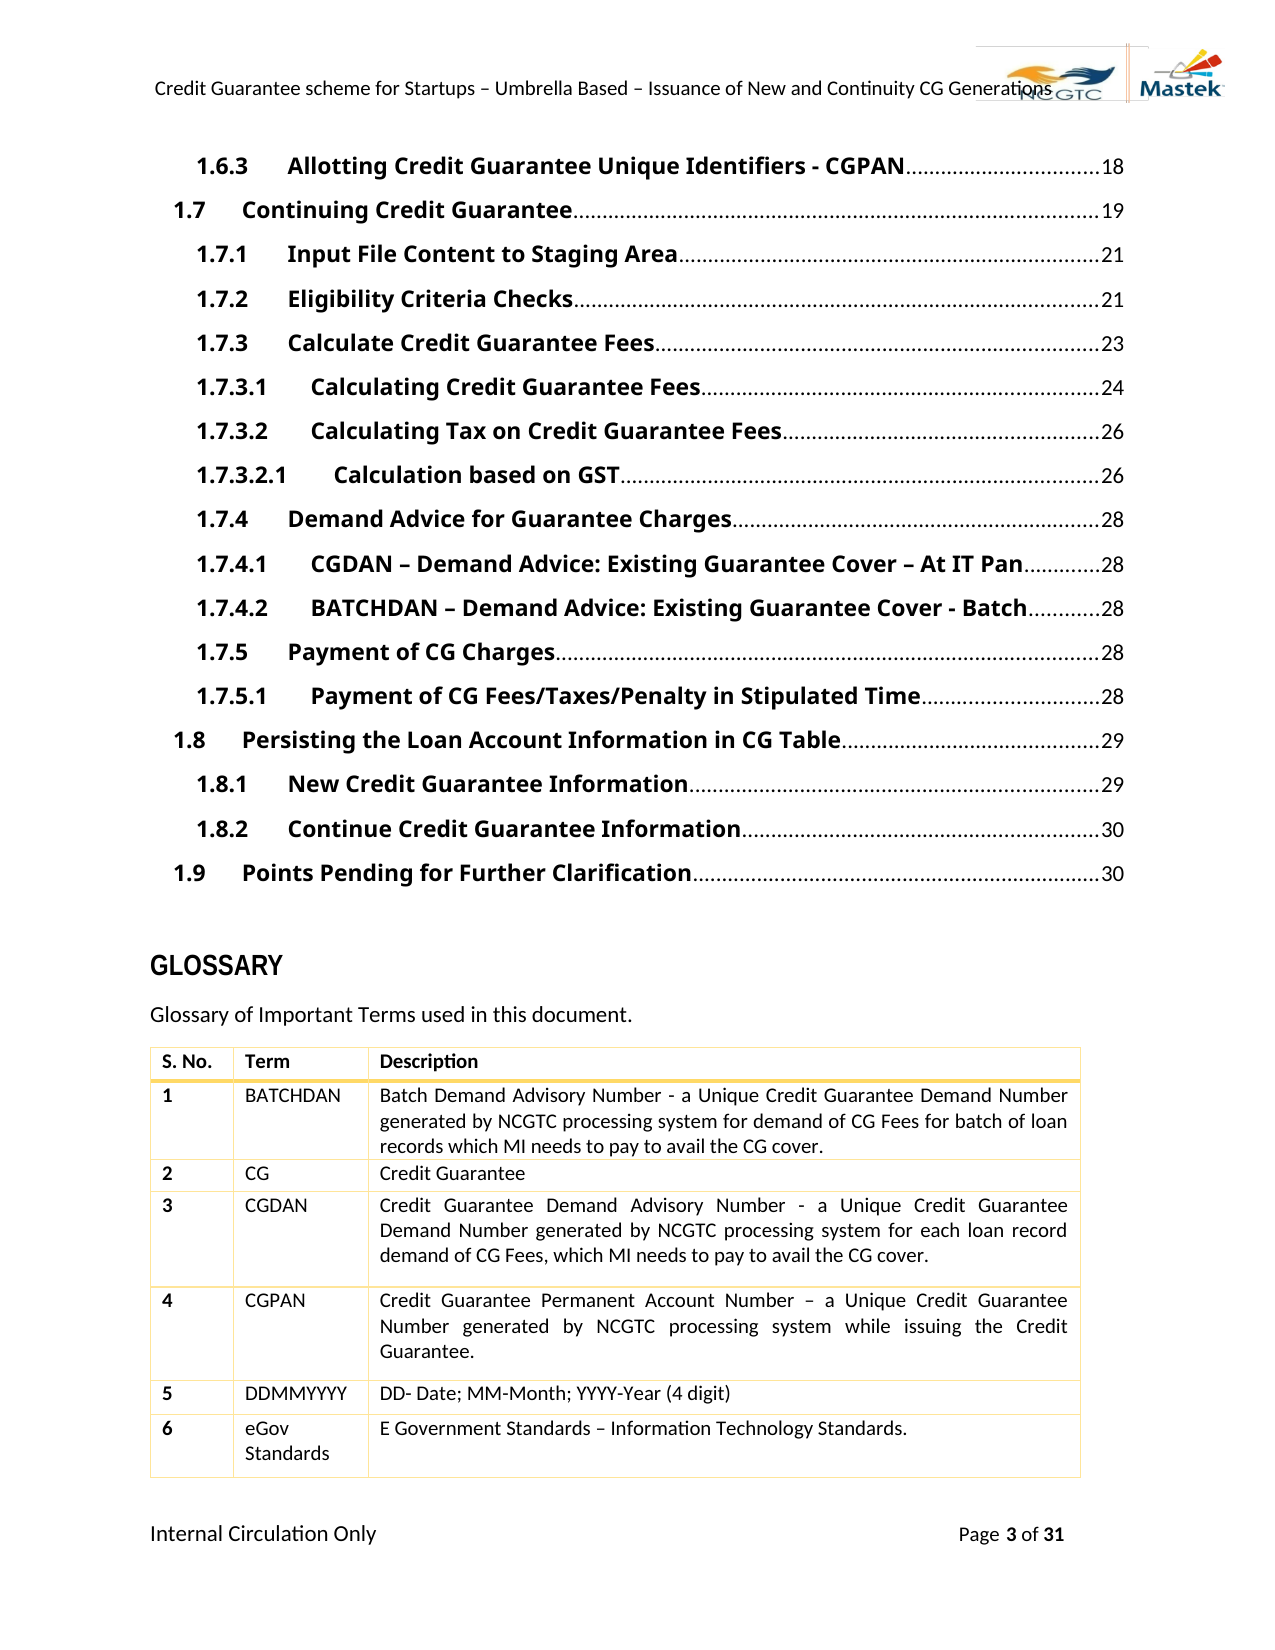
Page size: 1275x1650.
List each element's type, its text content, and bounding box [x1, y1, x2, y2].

table_cell CG [234, 1160, 368, 1191]
table_cell Credit Guarantee Demand Advisory Number - a Unique Credit Guarantee Demand Number generated by NCGTC processing system for each loan record demand of CG Fees, which MI needs to pay to avail the CG cover. [369, 1192, 1080, 1286]
table_cell BATCHDAN [234, 1083, 368, 1159]
table_cell Credit Guarantee Permanent Account Number – a Unique Credit Guarantee Number generated by NCGTC processing system while issuing the Credit Guarantee. [369, 1288, 1080, 1379]
table_cell eGov Standards [234, 1415, 368, 1477]
table_header S. No. [151, 1048, 233, 1079]
table_cell 6 [151, 1415, 233, 1477]
table_cell Credit Guarantee [369, 1160, 1080, 1191]
table_cell 4 [151, 1288, 233, 1379]
table_cell Batch Demand Advisory Number - a Unique Credit Guarantee Demand Number generated by NCGTC processing system for demand of CG Fees for batch of loan records which MI needs to pay to avail the CG cover. [369, 1083, 1080, 1159]
text Glossary of Important Terms used in this document. [150, 1000, 1125, 1028]
table_cell 1 [151, 1083, 233, 1159]
text Glossary [150, 948, 1125, 981]
table_cell 2 [151, 1160, 233, 1191]
picture [975, 43, 1225, 103]
table_cell E Government Standards – Information Technology Standards. [369, 1415, 1080, 1477]
table_cell 3 [151, 1192, 233, 1286]
table_cell DD- Date; MM-Month; YYYY-Year (4 digit) [369, 1381, 1080, 1414]
table_cell CGDAN [234, 1192, 368, 1286]
table_header Term [234, 1048, 368, 1079]
table_cell DDMMYYYY [234, 1381, 368, 1414]
table_header Description [369, 1048, 1080, 1079]
table_cell CGPAN [234, 1288, 368, 1379]
table_cell 5 [151, 1381, 233, 1414]
